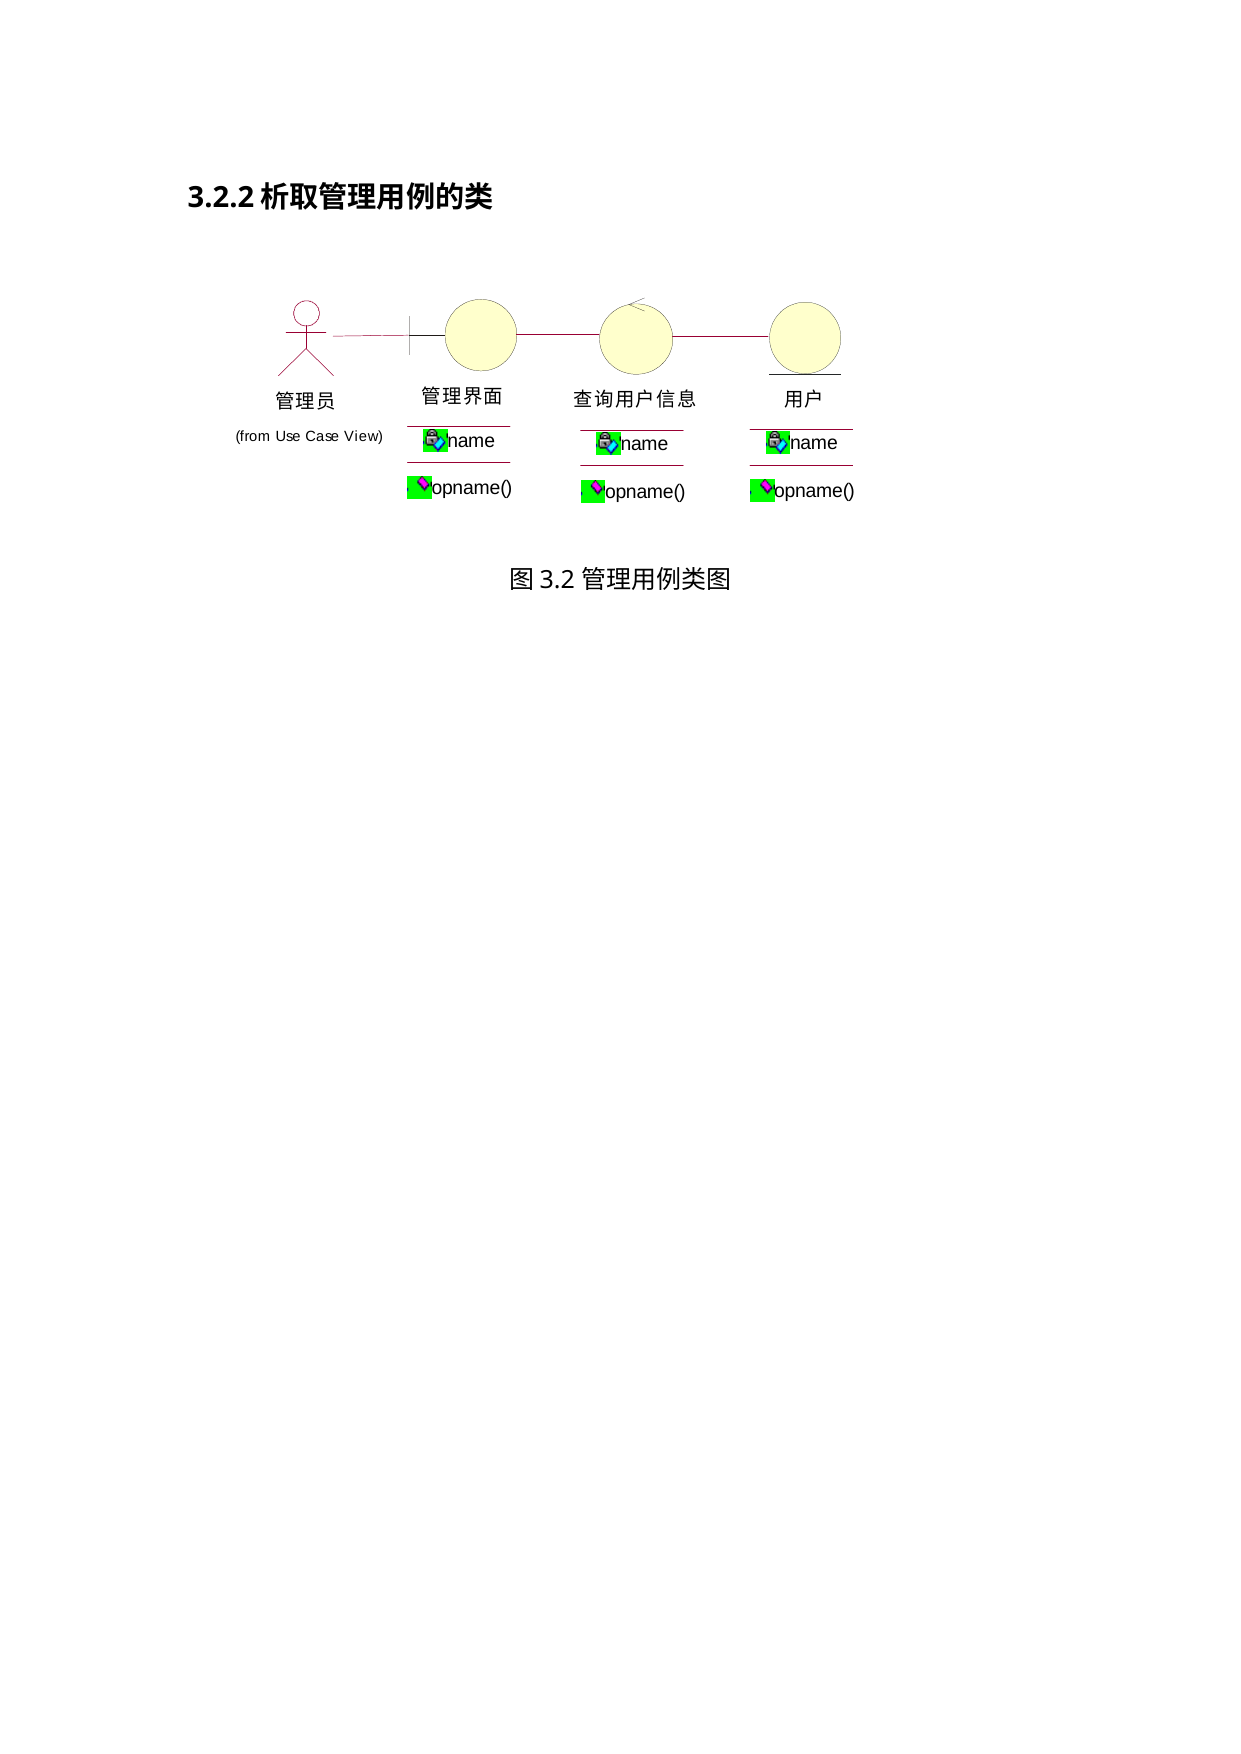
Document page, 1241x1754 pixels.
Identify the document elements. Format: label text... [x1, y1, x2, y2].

text 图3.2 管理用例类图 [187, 545, 1053, 610]
subtitle 3.2.2析取管理用例的类 [187, 162, 1053, 227]
